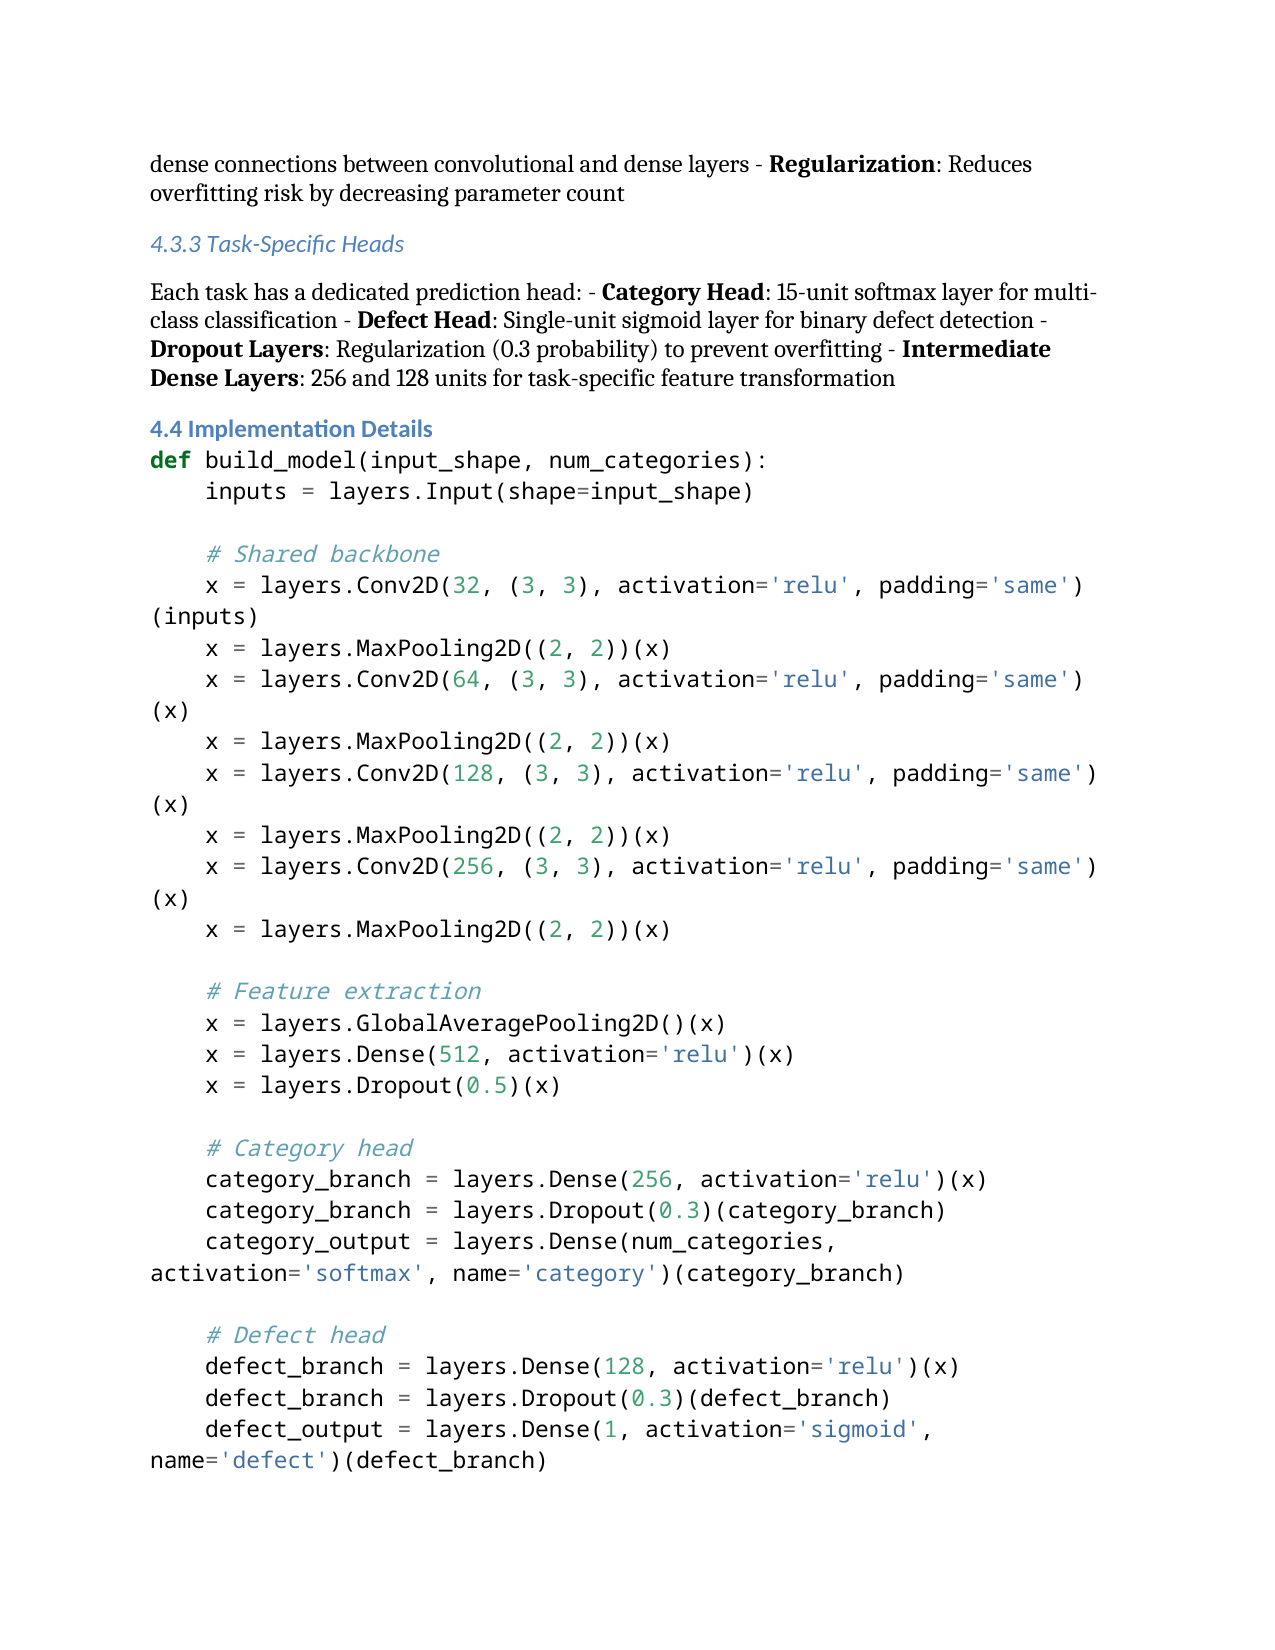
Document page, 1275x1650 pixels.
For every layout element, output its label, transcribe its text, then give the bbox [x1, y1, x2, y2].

subtitle 4.4 Implementation Details [150, 413, 1125, 444]
subtitle 4.3.3 Task-Specific Heads [150, 228, 1125, 259]
text Each task has a dedicated prediction head: - Category Head: 15-unit softmax layer for multi-class classification - Defect Head: Single-unit sigmoid layer for binary defect detection - Dropout Layers: Regularization (0.3 probability) to prevent overfitting - Intermediate Dense Layers: 256 and 128 units for task-specific feature transformation [150, 278, 1125, 393]
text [150, 150, 1125, 207]
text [150, 444, 1125, 1475]
